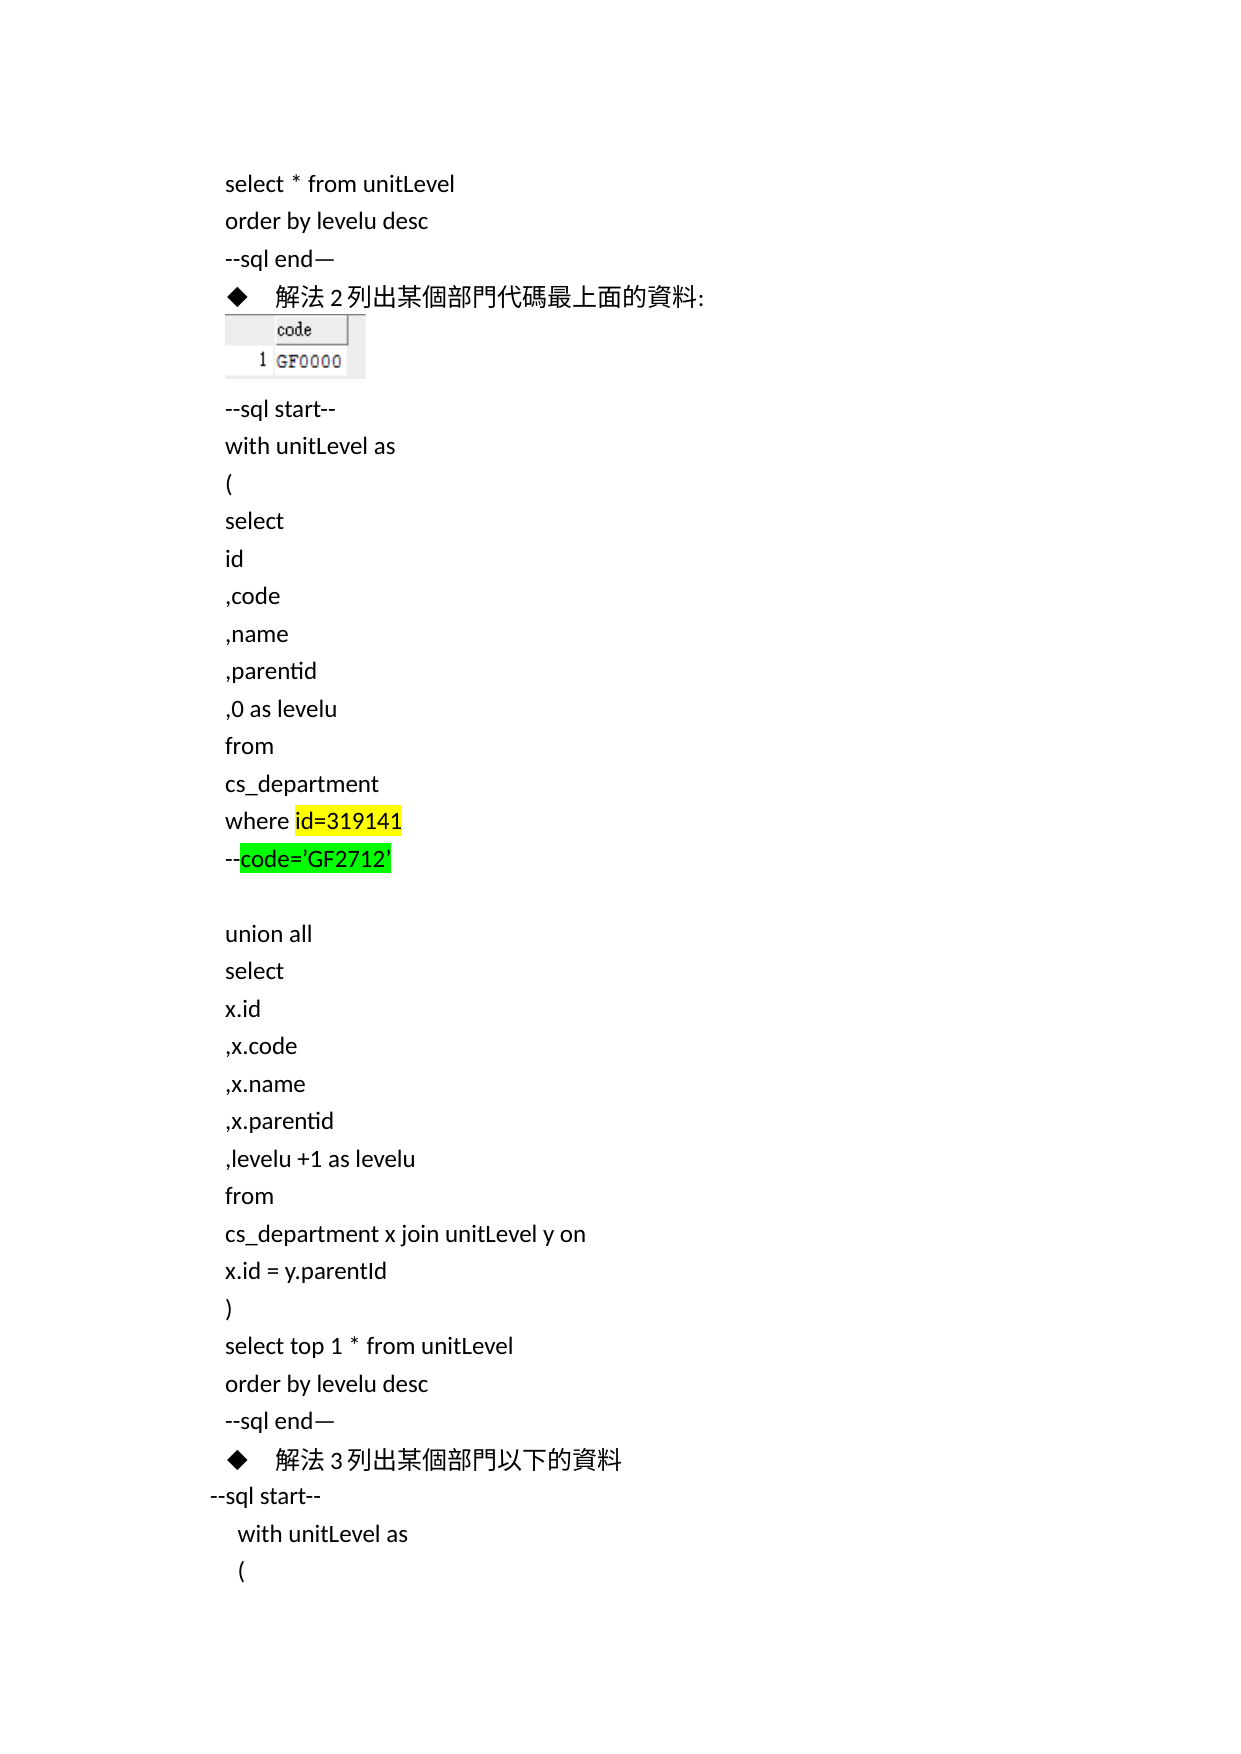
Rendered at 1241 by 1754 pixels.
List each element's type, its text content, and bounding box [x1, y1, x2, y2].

list 解法3列出某個部門以下的資料 [225, 1439, 1053, 1477]
text select top 1 * from unitLevel [225, 1327, 1053, 1364]
text cs_department x join unitLevel y on [225, 1214, 1053, 1252]
text --sql start-- [187, 1477, 1053, 1514]
text from [225, 727, 1053, 764]
text ,name [225, 614, 1053, 652]
text order by levelu desc [225, 202, 1053, 239]
text select * from unitLevel [225, 164, 1053, 202]
text --sql end— [225, 239, 1053, 277]
text where id=319141 [225, 802, 1053, 839]
text select [225, 502, 1053, 539]
text order by levelu desc [225, 1364, 1053, 1402]
text ( [225, 464, 1053, 502]
text select [225, 952, 1053, 989]
text ,x.parentid [225, 1102, 1053, 1139]
text ) [225, 1289, 1053, 1327]
text with unitLevel as [237, 1514, 1053, 1552]
text --sql start-- [225, 389, 1053, 427]
list 解法2列出某個部門代碼最上面的資料: [225, 277, 1053, 314]
text union all [225, 914, 1053, 952]
text ( [237, 1552, 1053, 1589]
text ,parentid [225, 652, 1053, 689]
picture [225, 314, 366, 379]
text id [225, 539, 1053, 577]
text x.id = y.parentId [225, 1252, 1053, 1289]
text from [225, 1177, 1053, 1214]
text --sql end— [225, 1402, 1053, 1439]
text ,0 as levelu [225, 689, 1053, 727]
text --code=’GF2712’ [225, 839, 1053, 877]
text x.id [225, 989, 1053, 1027]
text ,x.code [225, 1027, 1053, 1064]
text with unitLevel as [225, 427, 1053, 464]
text ,x.name [225, 1064, 1053, 1102]
text ,levelu +1 as levelu [225, 1139, 1053, 1177]
text ,code [225, 577, 1053, 614]
text cs_department [225, 764, 1053, 802]
